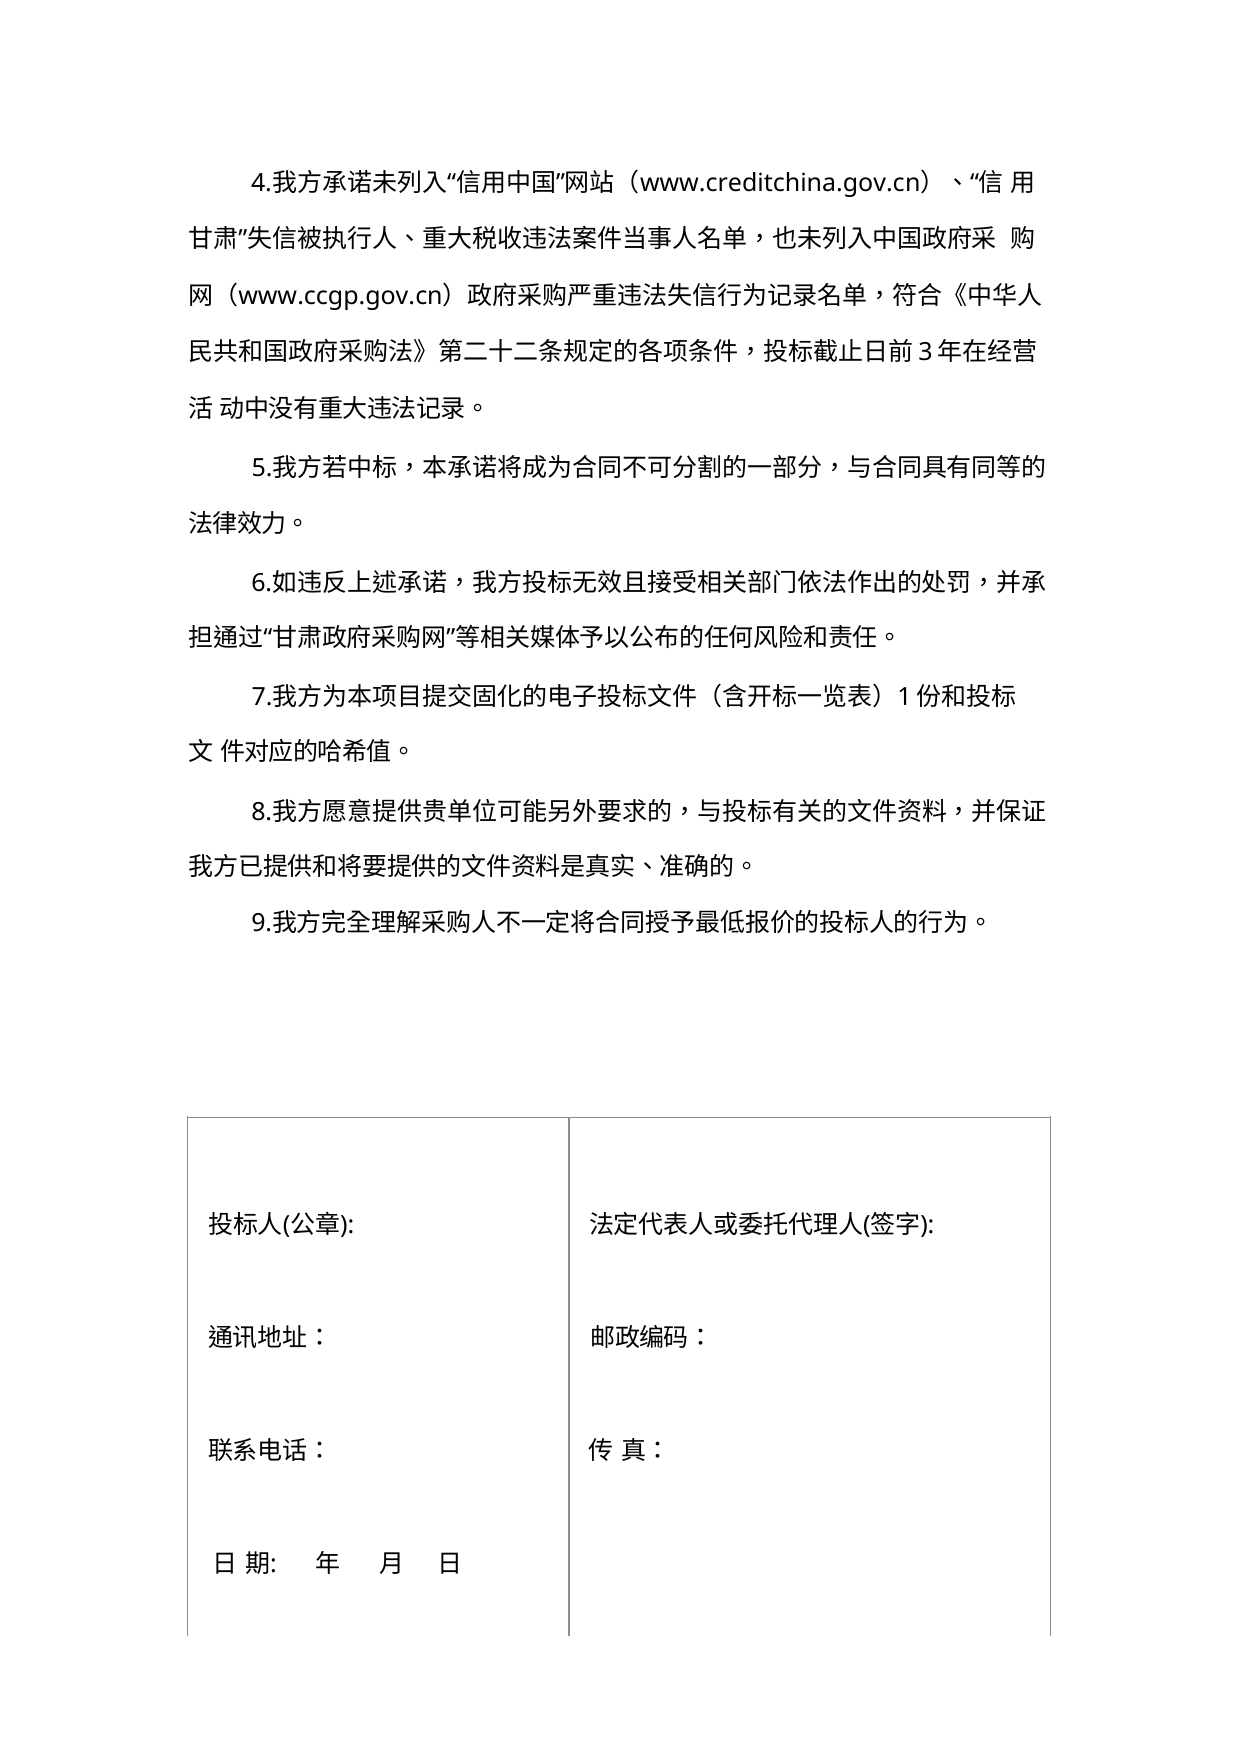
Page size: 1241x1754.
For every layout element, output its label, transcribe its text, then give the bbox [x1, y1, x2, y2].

text 6.如违反上述承诺，我方投标无效且接受相关部门依法作出的处罚，并承 担通过“甘肃政府采购网”等相关媒体予以公布的任何风险和责任。 [188, 565, 1051, 654]
text 5.我方若中标，本承诺将成为合同不可分割的一部分，与合同具有同等的 法律效力。 [188, 450, 1051, 540]
text 9.我方完全理解采购人不一定将合同授予最低报价的投标人的行为。 [251, 907, 1054, 938]
text 8.我方愿意提供贵单位可能另外要求的，与投标有关的文件资料，并保证 我方已提供和将要提供的文件资料是真实、准确的。 [188, 793, 1051, 882]
text 4.我方承诺未列入“信用中国”网站（www.creditchina.gov.cn）、“信 用甘肃”失信被执行人、重大税收违法案件当事人名单，也未列入中国政府采 购网（www.ccgp.gov.cn）政府采购严重违法失信行为记录名单，符合《中华人 民共和国政府采购法》第二十二条规定的各项条件，投标截止日前3年在经营活 动中没有重大违法记录。 [188, 164, 1051, 424]
table_header 投标人(公章): 通讯地址： 联系电话： 日 期: 年 月 日 [188, 1118, 568, 1636]
text 7.我方为本项目提交固化的电子投标文件（含开标一览表）1份和投标文 件对应的哈希值。 [188, 678, 1039, 768]
table_header 法定代表人或委托代理人(签字): 邮政编码： 传 真： [570, 1118, 1050, 1636]
